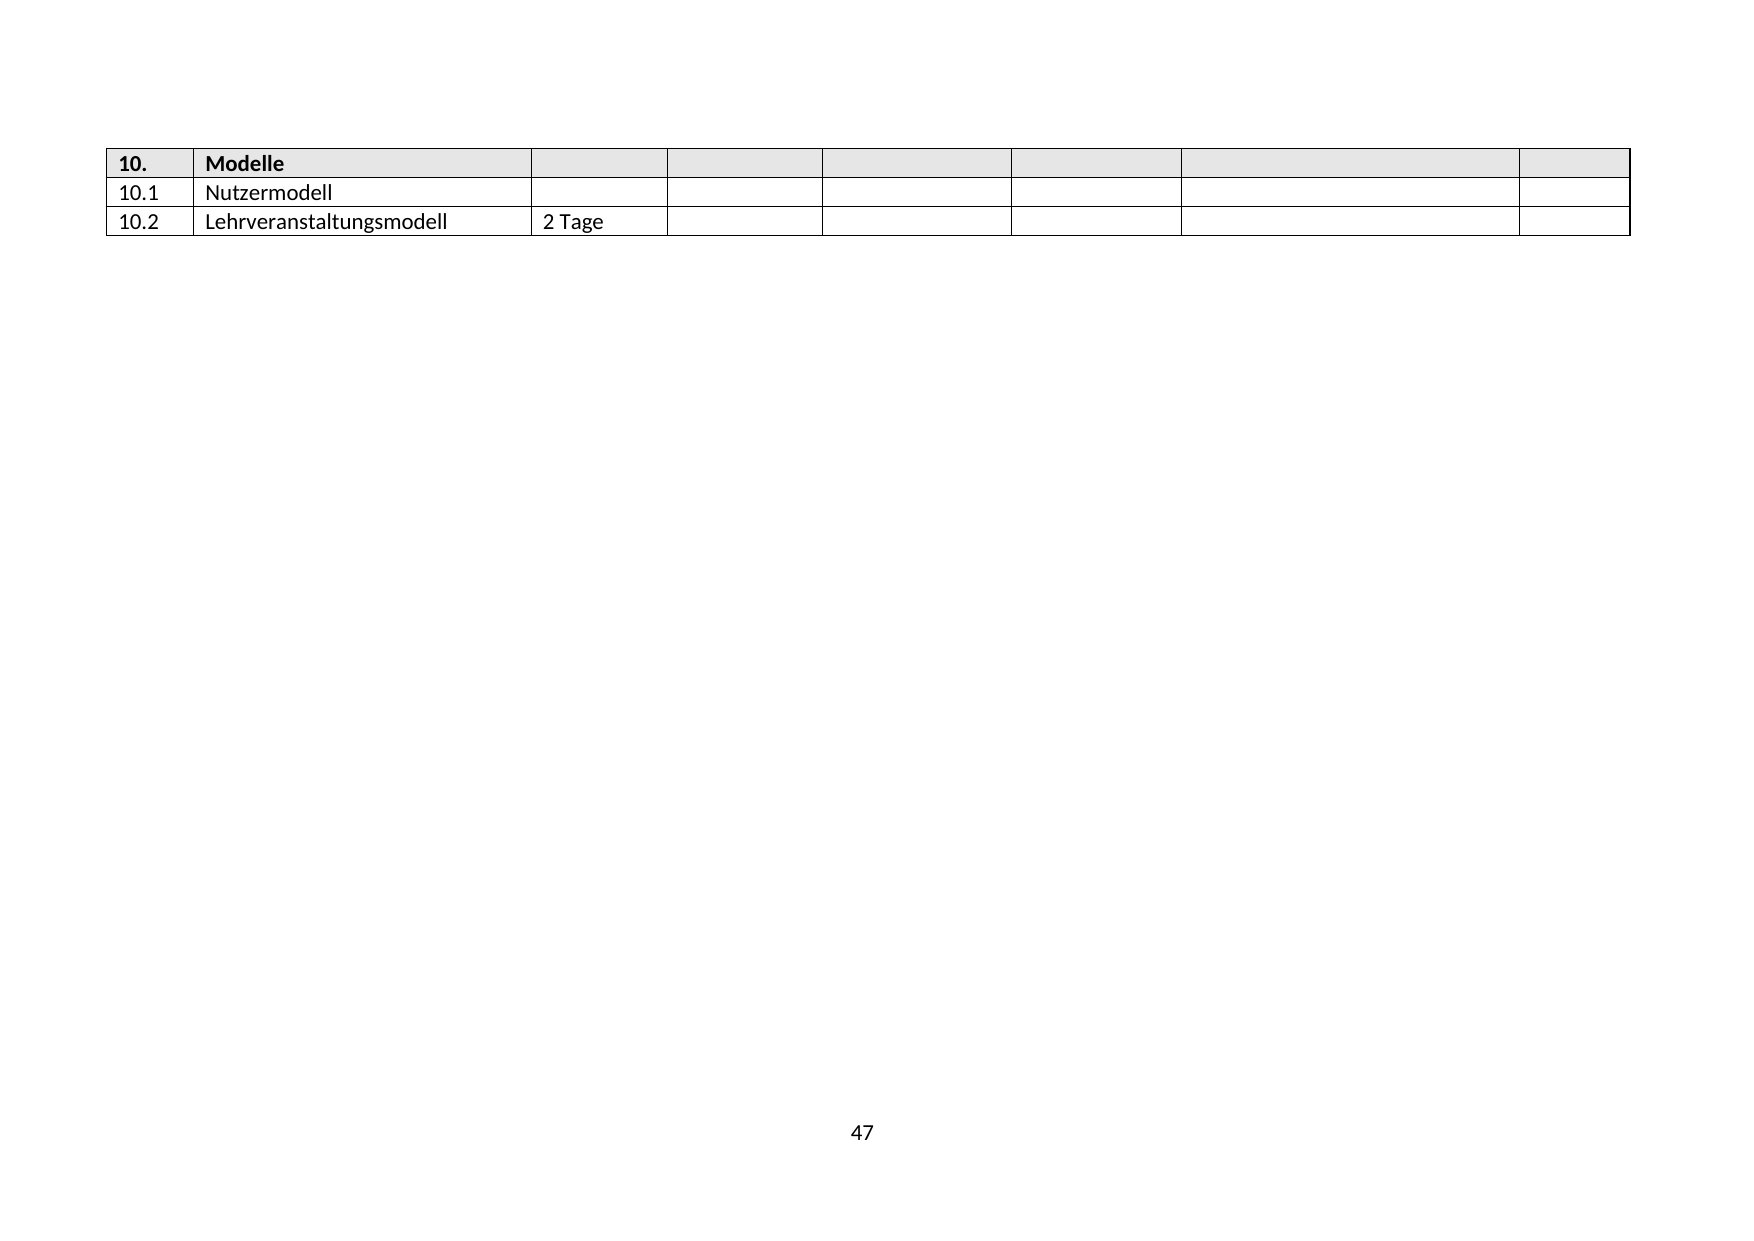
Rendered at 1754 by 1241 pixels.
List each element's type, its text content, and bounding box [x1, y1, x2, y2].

table_cell [1012, 207, 1181, 235]
table_cell [1182, 178, 1519, 206]
table_cell 2 Tage [532, 207, 667, 235]
table_cell [532, 149, 667, 177]
table_cell [1182, 207, 1519, 235]
table_cell Modelle [194, 149, 531, 177]
table_cell [823, 149, 1011, 177]
table_cell [1520, 178, 1629, 206]
table_cell [1012, 149, 1181, 177]
table_cell Nutzermodell [194, 178, 531, 206]
table_cell [823, 178, 1011, 206]
table_cell [1012, 178, 1181, 206]
table_cell [823, 207, 1011, 235]
table_cell [668, 149, 822, 177]
table_cell 10.2 [107, 207, 193, 235]
table_cell 10. [107, 149, 193, 177]
table_cell [532, 178, 667, 206]
table_cell [1182, 149, 1519, 177]
table_cell [668, 178, 822, 206]
table_cell 10.1 [107, 178, 193, 206]
table_cell Lehrveranstaltungsmodell [194, 207, 531, 235]
table_cell [1520, 207, 1629, 235]
table_cell [1520, 149, 1629, 177]
table_cell [668, 207, 822, 235]
